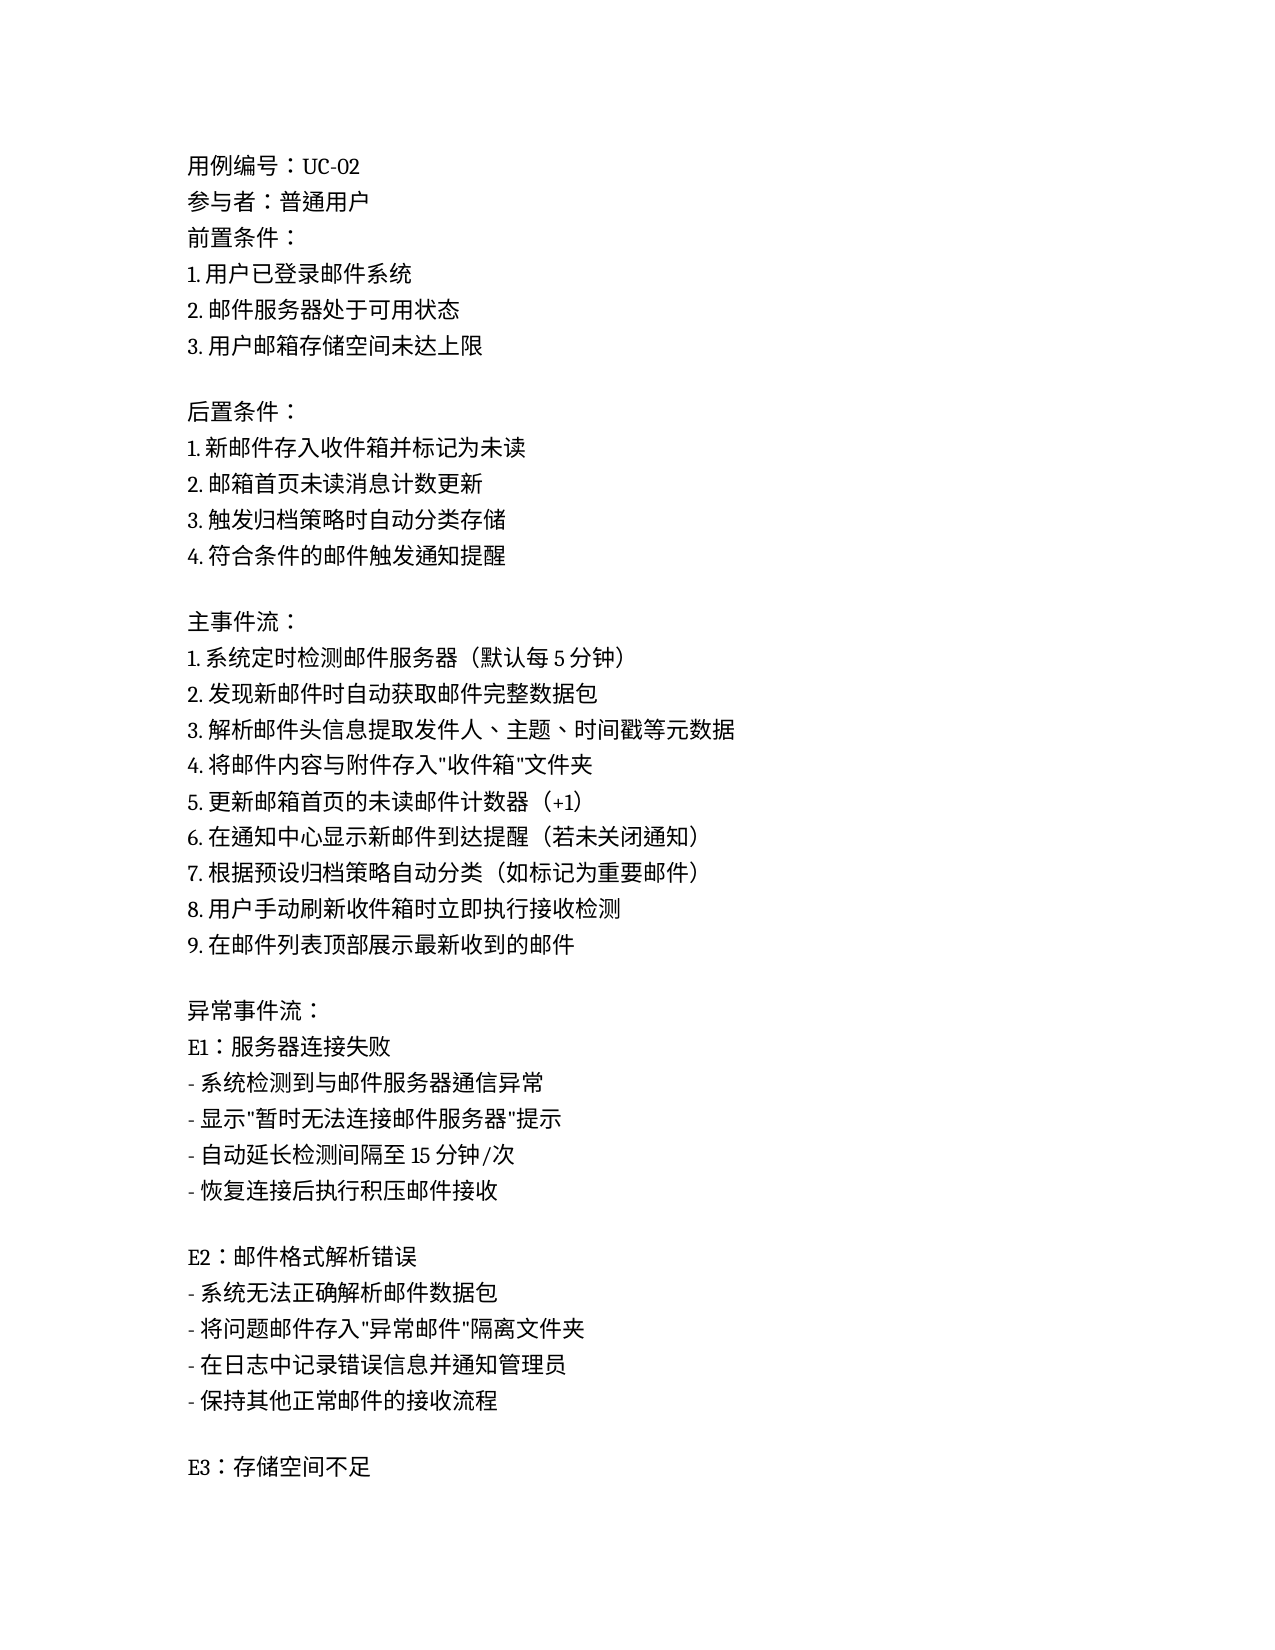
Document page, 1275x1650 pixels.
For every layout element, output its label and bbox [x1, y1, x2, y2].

text [187, 150, 1087, 1482]
